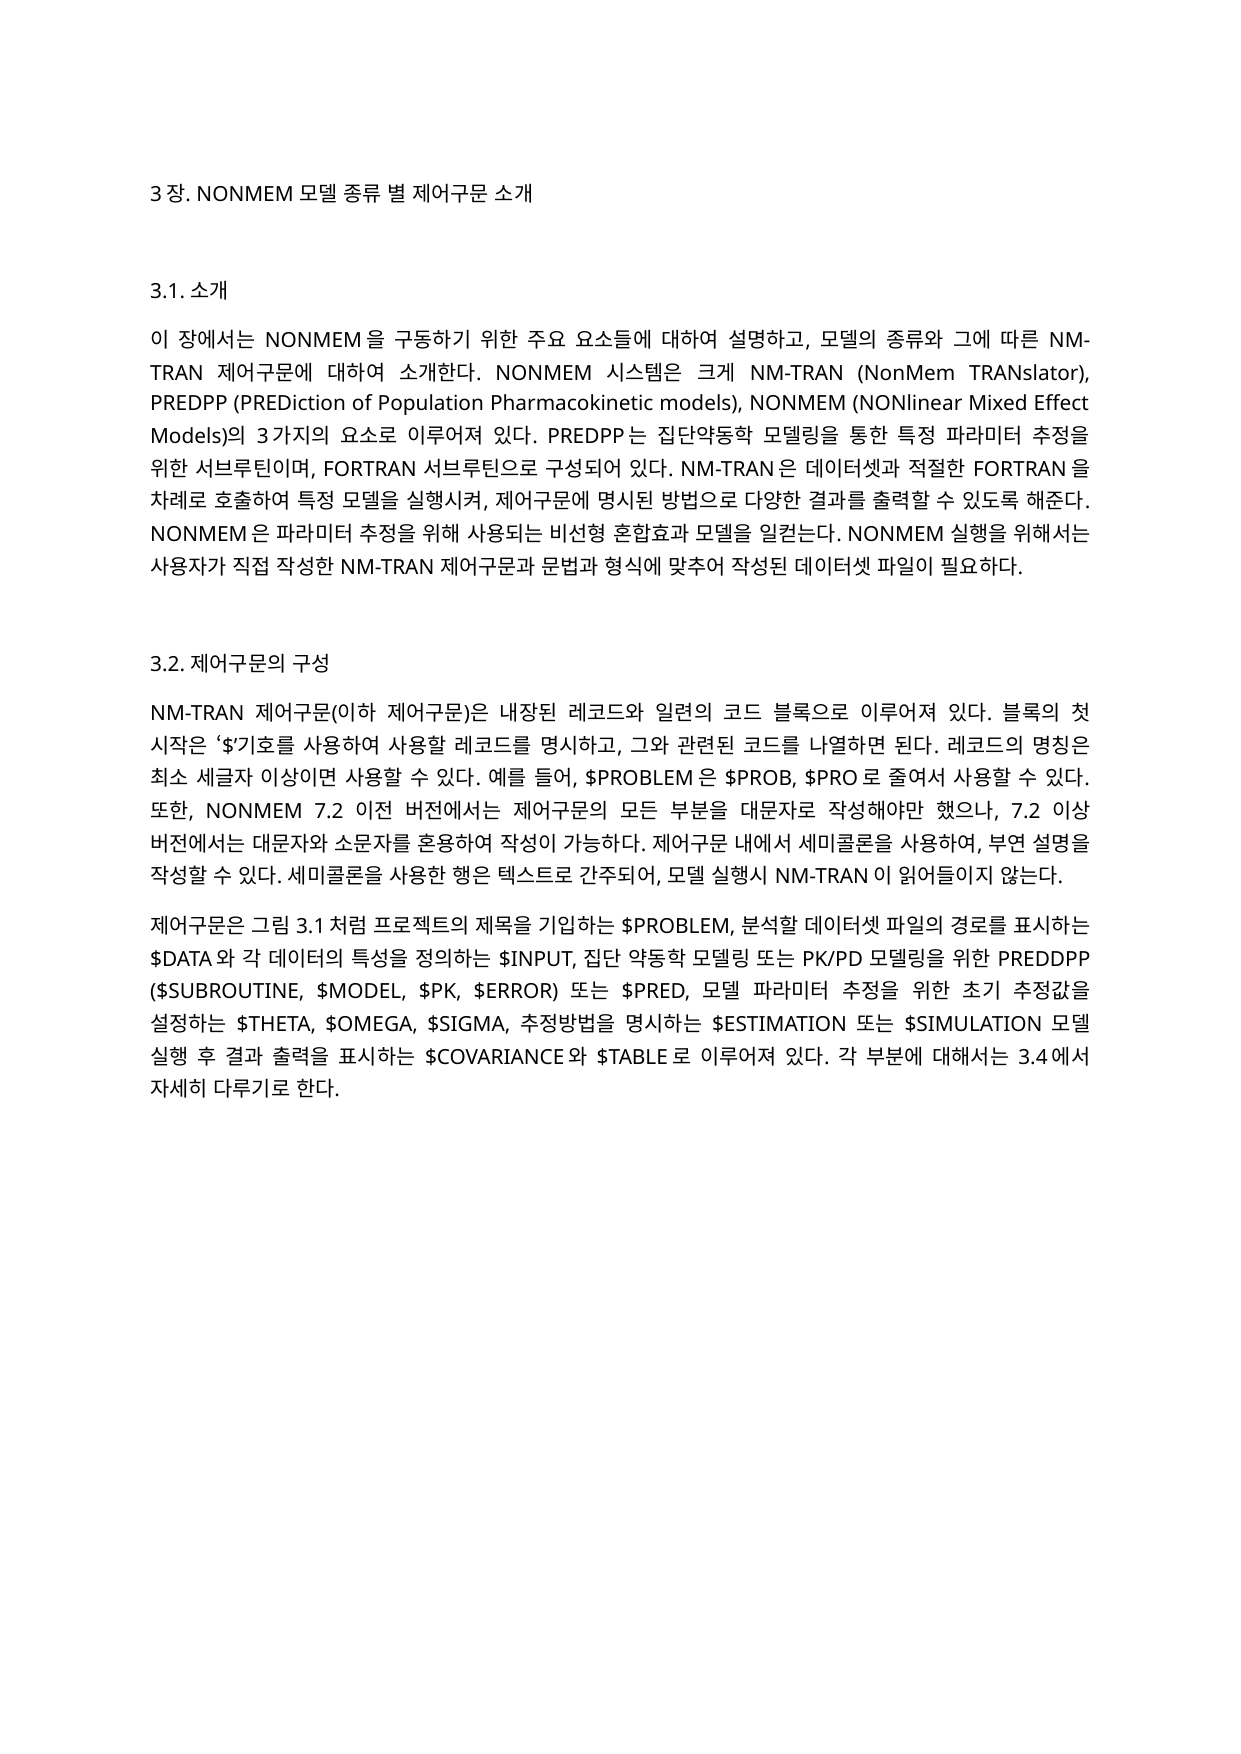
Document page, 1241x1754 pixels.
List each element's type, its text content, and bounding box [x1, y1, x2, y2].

text 3.2. 제어구문의 구성 [150, 647, 1090, 677]
text 이 장에서는 NONMEM을 구동하기 위한 주요 요소들에 대하여 설명하고, 모델의 종류와 그에 따른 NM-TRAN 제어구문에 대하여 소개한다. NONMEM 시스템은 크게 NM-TRAN (NonMem TRANslator), PREDPP (PREDiction of Population Pharmacokinetic models), NONMEM (NONlinear Mixed Effect Models)의 3가지의 요소로 이루어져 있다. PREDPP는 집단약동학 모델링을 통한 특정 파라미터 추정을 위한 서브루틴이며, FORTRAN 서브루틴으로 구성되어 있다. NM-TRAN은 데이터셋과 적절한 FORTRAN을 차례로 호출하여 특정 모델을 실행시켜, 제어구문에 명시된 방법으로 다양한 결과를 출력할 수 있도록 해준다. NONMEM은 파라미터 추정을 위해 사용되는 비선형 혼합효과 모델을 일컫는다. NONMEM 실행을 위해서는 사용자가 직접 작성한 NM-TRAN 제어구문과 문법과 형식에 맞추어 작성된 데이터셋 파일이 필요하다. [150, 323, 1090, 580]
text NM-TRAN 제어구문(이하 제어구문)은 내장된 레코드와 일련의 코드 블록으로 이루어져 있다. 블록의 첫 시작은 ‘$’기호를 사용하여 사용할 레코드를 명시하고, 그와 관련된 코드를 나열하면 된다. 레코드의 명칭은 최소 세글자 이상이면 사용할 수 있다. 예를 들어, $PROBLEM은 $PROB, $PRO로 줄여서 사용할 수 있다. 또한, NONMEM 7.2 이전 버전에서는 제어구문의 모든 부분을 대문자로 작성해야만 했으나, 7.2 이상 버전에서는 대문자와 소문자를 혼용하여 작성이 가능하다. 제어구문 내에서 세미콜론을 사용하여, 부연 설명을 작성할 수 있다. 세미콜론을 사용한 행은 텍스트로 간주되어, 모델 실행시 NM-TRAN이 읽어들이지 않는다. [150, 696, 1090, 890]
text 3장. NONMEM 모델 종류 별 제어구문 소개 [150, 177, 1090, 207]
text 제어구문은 그림 3.1처럼 프로젝트의 제목을 기입하는 $PROBLEM, 분석할 데이터셋 파일의 경로를 표시하는 $DATA와 각 데이터의 특성을 정의하는 $INPUT, 집단 약동학 모델링 또는 PK/PD 모델링을 위한 PREDDPP ($SUBROUTINE, $MODEL, $PK, $ERROR) 또는 $PRED, 모델 파라미터 추정을 위한 초기 추정값을 설정하는 $THETA, $OMEGA, $SIGMA, 추정방법을 명시하는 $ESTIMATION 또는 $SIMULATION 모델 실행 후 결과 출력을 표시하는 $COVARIANCE와 $TABLE로 이루어져 있다. 각 부분에 대해서는 3.4에서 자세히 다루기로 한다. [150, 909, 1090, 1103]
text 3.1. 소개 [150, 274, 1090, 304]
